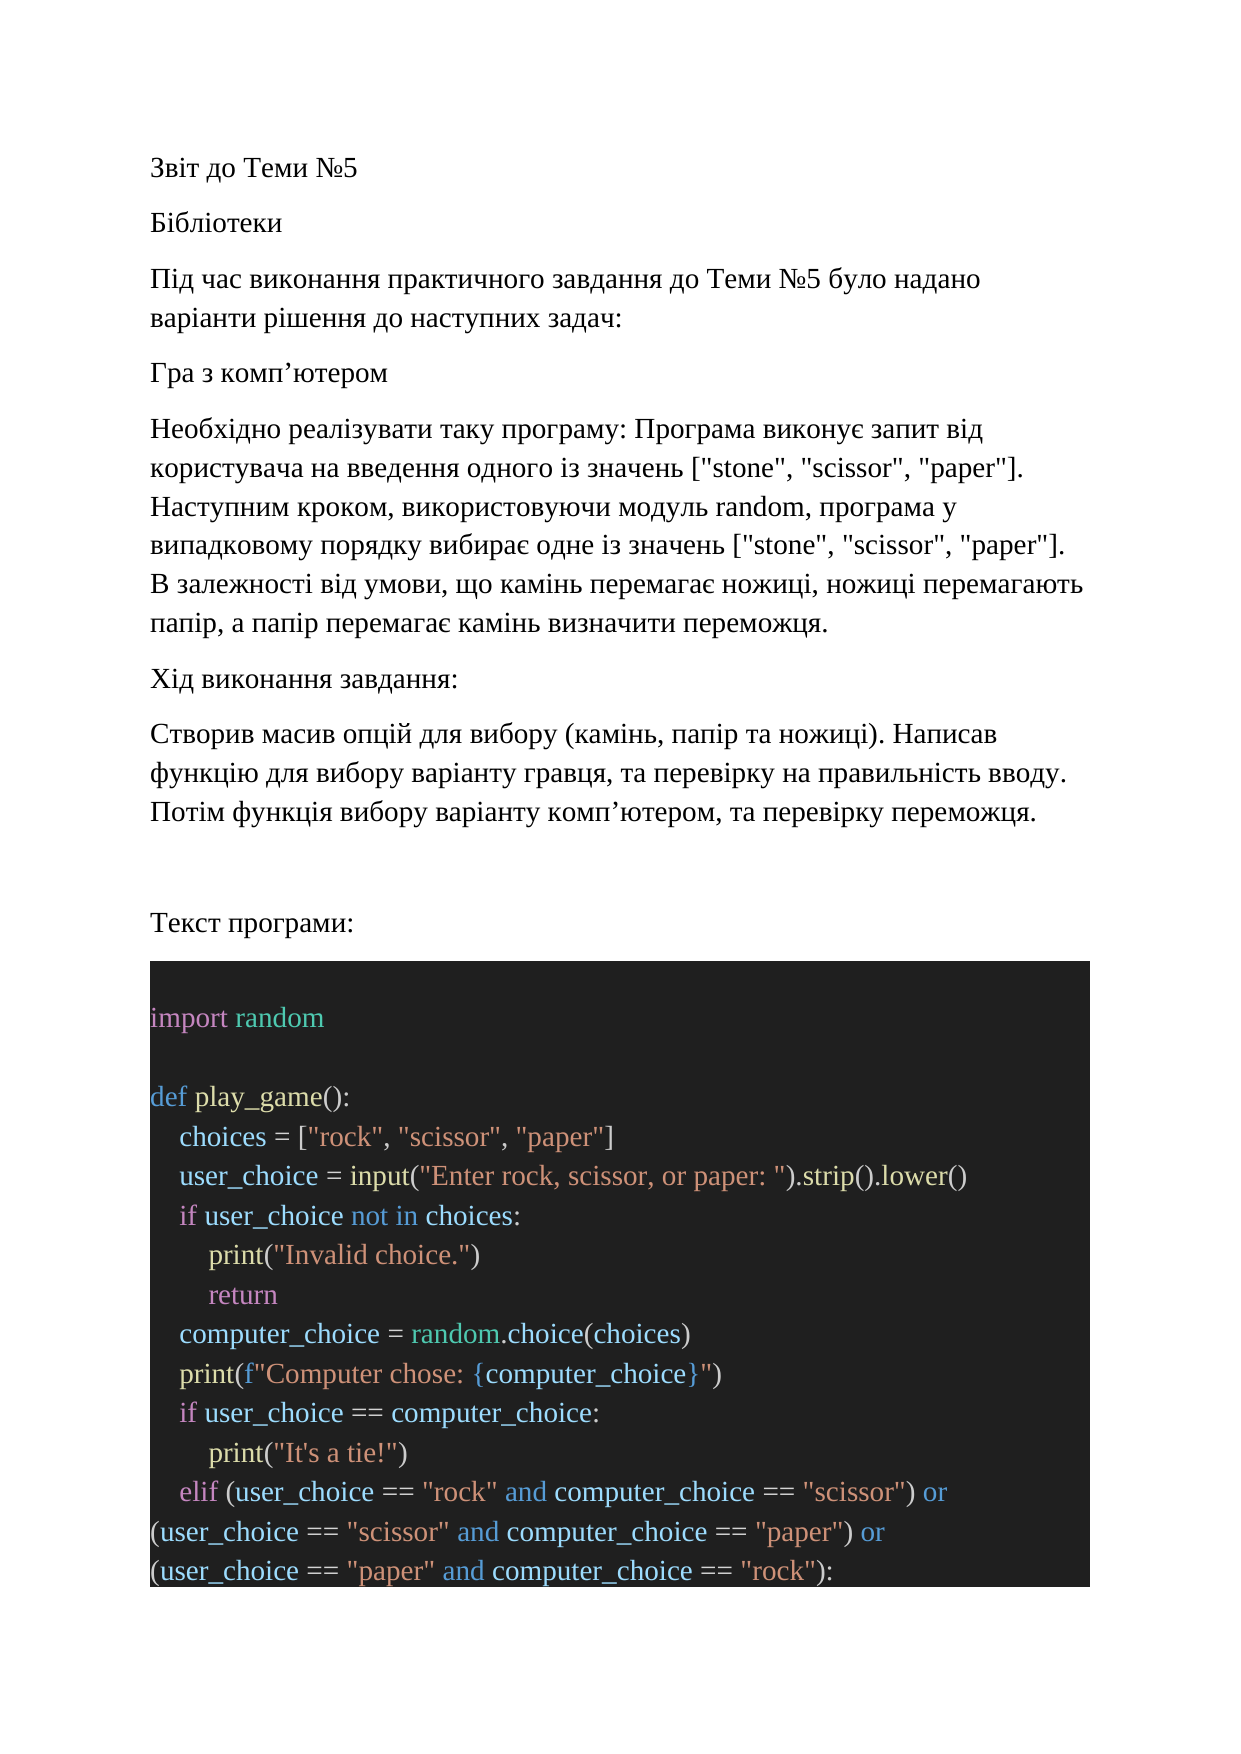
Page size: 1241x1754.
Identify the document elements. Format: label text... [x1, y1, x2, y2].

text user_choice = input("Enter rock, scissor, or paper: ").strip().lower() [150, 1158, 1090, 1192]
text Створив масив опцій для вибору (камінь, папір та ножиці). Написав функцію для вибору варіанту гравця, та перевірку на правильність вводу. Потім функція вибору варіанту комп’ютером, та перевірку переможця. [150, 716, 1090, 827]
text Хід виконання завдання: [150, 661, 1090, 694]
text Гра з комп’ютером [150, 355, 1090, 389]
text Текст програми: [150, 906, 1090, 939]
text elif (user_choice == "rock" and computer_choice == "scissor") or (user_choice == "scissor" and computer_choice == "paper") or (user_choice == "paper" and computer_choice == "rock"): [150, 1474, 1090, 1587]
text computer_choice = random.choice(choices) [150, 1316, 1090, 1350]
text Під час виконання практичного завдання до Теми №5 було надано варіанти рішення до наступних задач: [150, 261, 1090, 333]
text if user_choice == computer_choice: [150, 1395, 1090, 1429]
text print("Invalid choice.") [150, 1237, 1090, 1271]
text print("It's a tie!") [150, 1435, 1090, 1468]
text Бібліотеки [150, 206, 1090, 239]
text Необхідно реалізувати таку програму: Програма виконує запит від користувача на введення одного із значень ["stone", "scissor", "paper"]. Наступним кроком, використовуючи модуль random, програма у випадковому порядку вибирає одне із значень ["stone", "scissor", "paper"]. В залежності від умови, що камінь перемагає ножиці, ножиці перемагають папір, а папір перемагає камінь визначити переможця. [150, 411, 1090, 639]
text choices = ["rock", "scissor", "paper"] [150, 1119, 1090, 1153]
text Звіт до Теми №5 [150, 150, 1090, 183]
text print(f"Computer chose: {computer_choice}") [150, 1356, 1090, 1389]
text import random [150, 1001, 1090, 1034]
text return [150, 1277, 1090, 1311]
text if user_choice not in choices: [150, 1198, 1090, 1232]
text def play_game(): [150, 1079, 1090, 1113]
